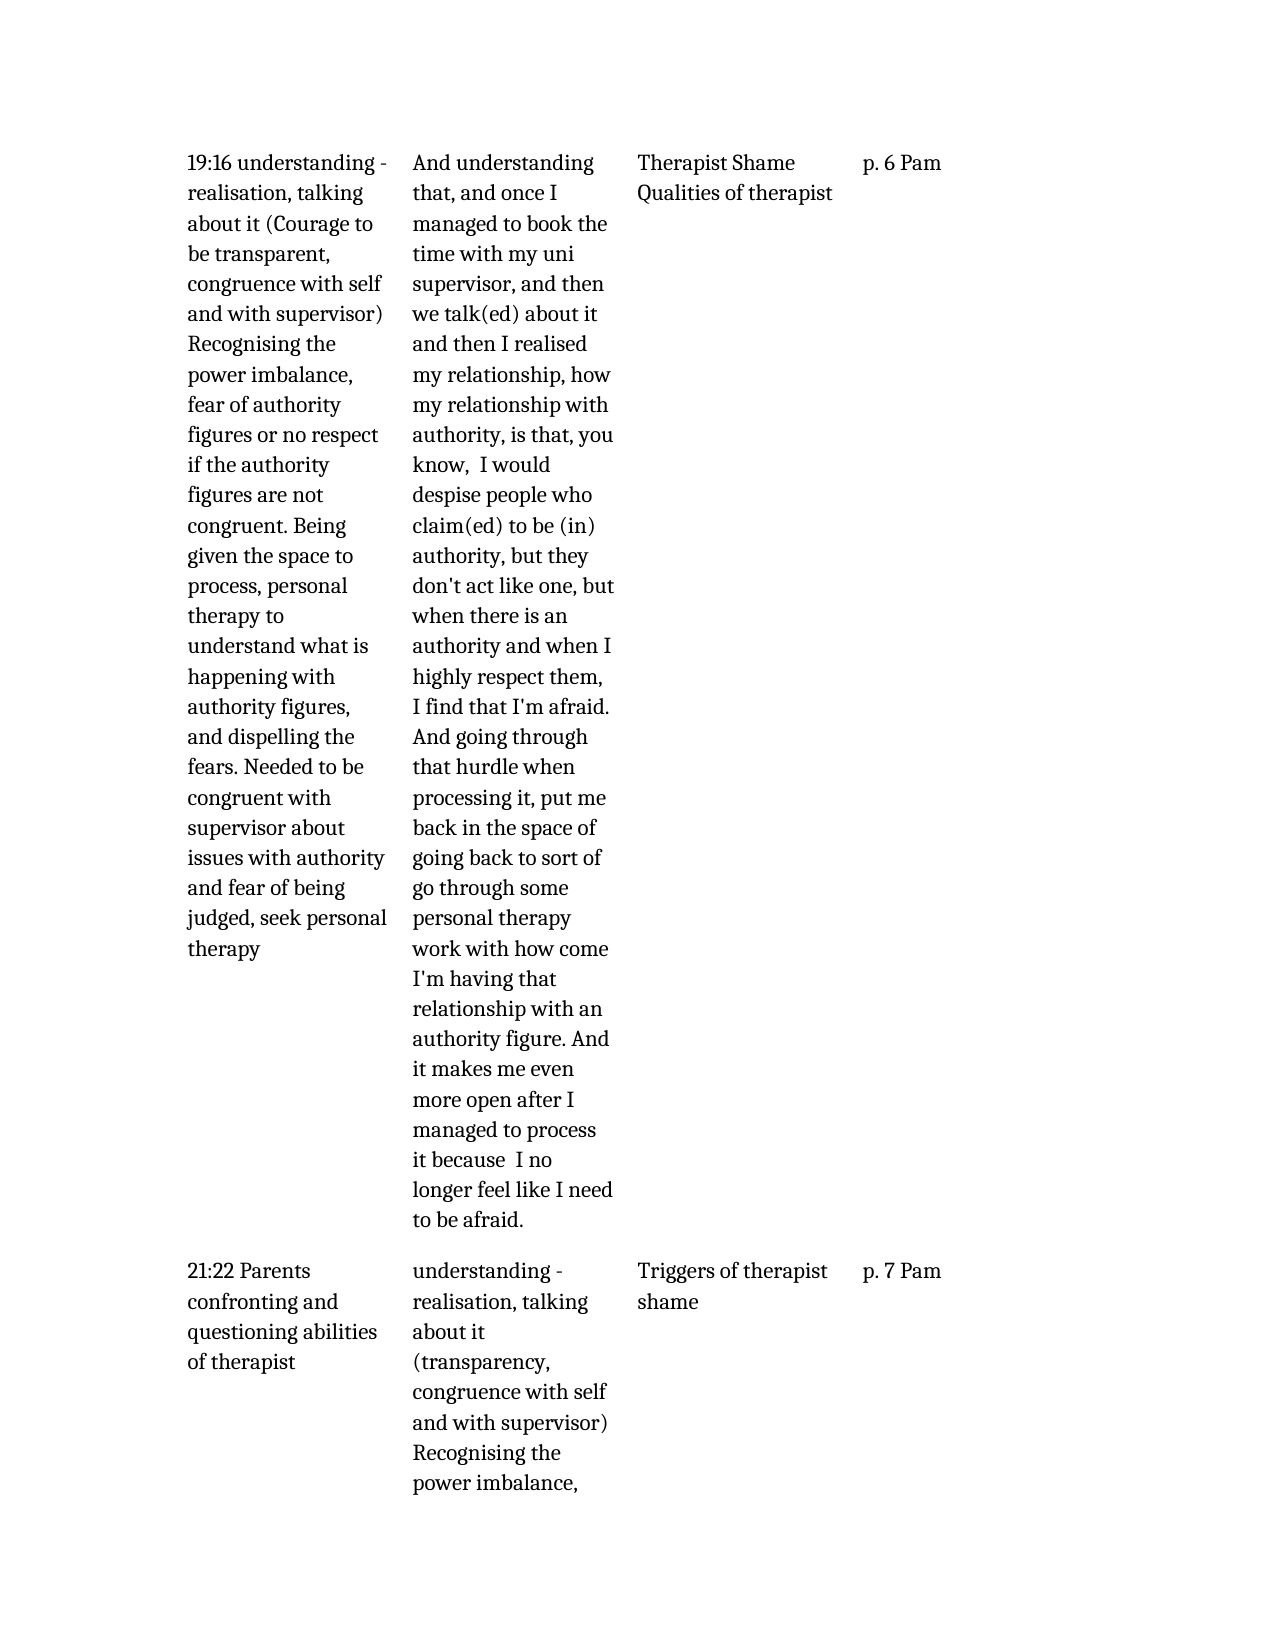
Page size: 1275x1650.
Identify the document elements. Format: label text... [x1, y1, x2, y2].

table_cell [176, 1258, 401, 1496]
table_cell Therapist Shame Qualities of therapist [626, 150, 851, 1258]
table_cell And understanding that, and once I managed to book the time with my uni supervisor, and then we talk(ed) about it and then I realised my relationship, how my relationship with authority, is that, you know, I would despise people who claim(ed) to be (in) authority, but they don't act like one, but when there is an authority and when I highly respect them, I find that I'm afraid. And going through that hurdle when processing it, put me back in the space of going back to sort of go through some personal therapy work with how come I'm having that relationship with an authority figure. And it makes me even more open after I managed to process it because I no longer feel like I need to be afraid. [401, 150, 626, 1258]
table_cell p. 7 Pam [851, 1258, 1076, 1496]
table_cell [401, 1258, 626, 1496]
table_cell p. 6 Pam [851, 150, 1076, 1258]
table_cell 19:16 understanding - realisation, talking about it (Courage to be transparent, congruence with self and with supervisor) Recognising the power imbalance, fear of authority figures or no respect if the authority figures are not congruent. Being given the space to process, personal therapy to understand what is happening with authority figures, and dispelling the fears. Needed to be congruent with supervisor about issues with authority and fear of being judged, seek personal therapy [176, 150, 401, 1258]
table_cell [626, 1258, 851, 1496]
